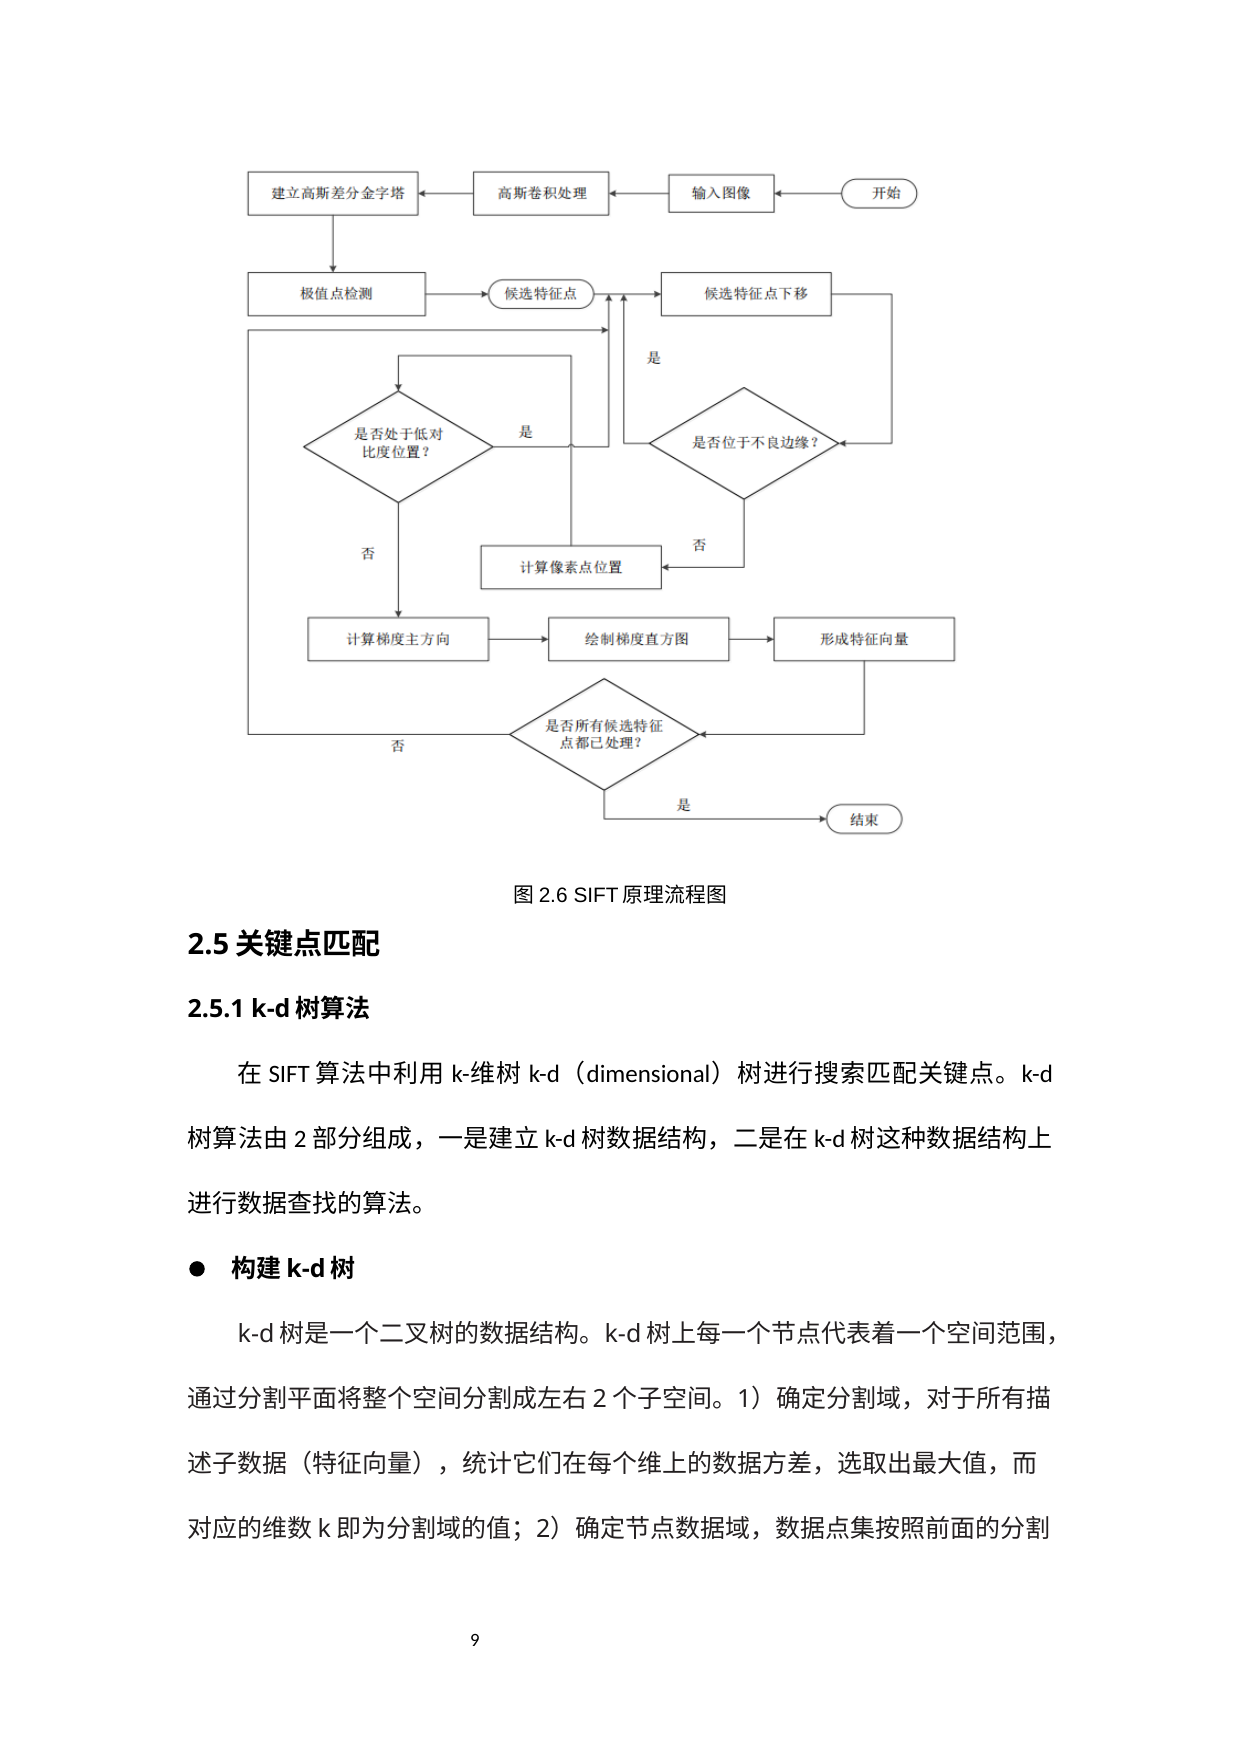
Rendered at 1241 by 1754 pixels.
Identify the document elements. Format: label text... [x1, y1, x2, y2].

list 2.5.1 k-d树算法 [187, 974, 1053, 1039]
list 在SIFT算法中利用 k-维树 k-d（dimensional）树进行搜索匹配关键点。k-d树算法由2部分组成，一是建立k-d树数据结构，二是在k-d树这种数据结构上进行数据查找的算法。 [187, 1039, 1053, 1234]
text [187, 1299, 1053, 1559]
text 图2.6 SIFT原理流程图 [187, 877, 1053, 909]
list 2.5关键点匹配 [187, 909, 1053, 974]
list 构建k-d树 [187, 1234, 1053, 1299]
picture [187, 162, 1053, 846]
